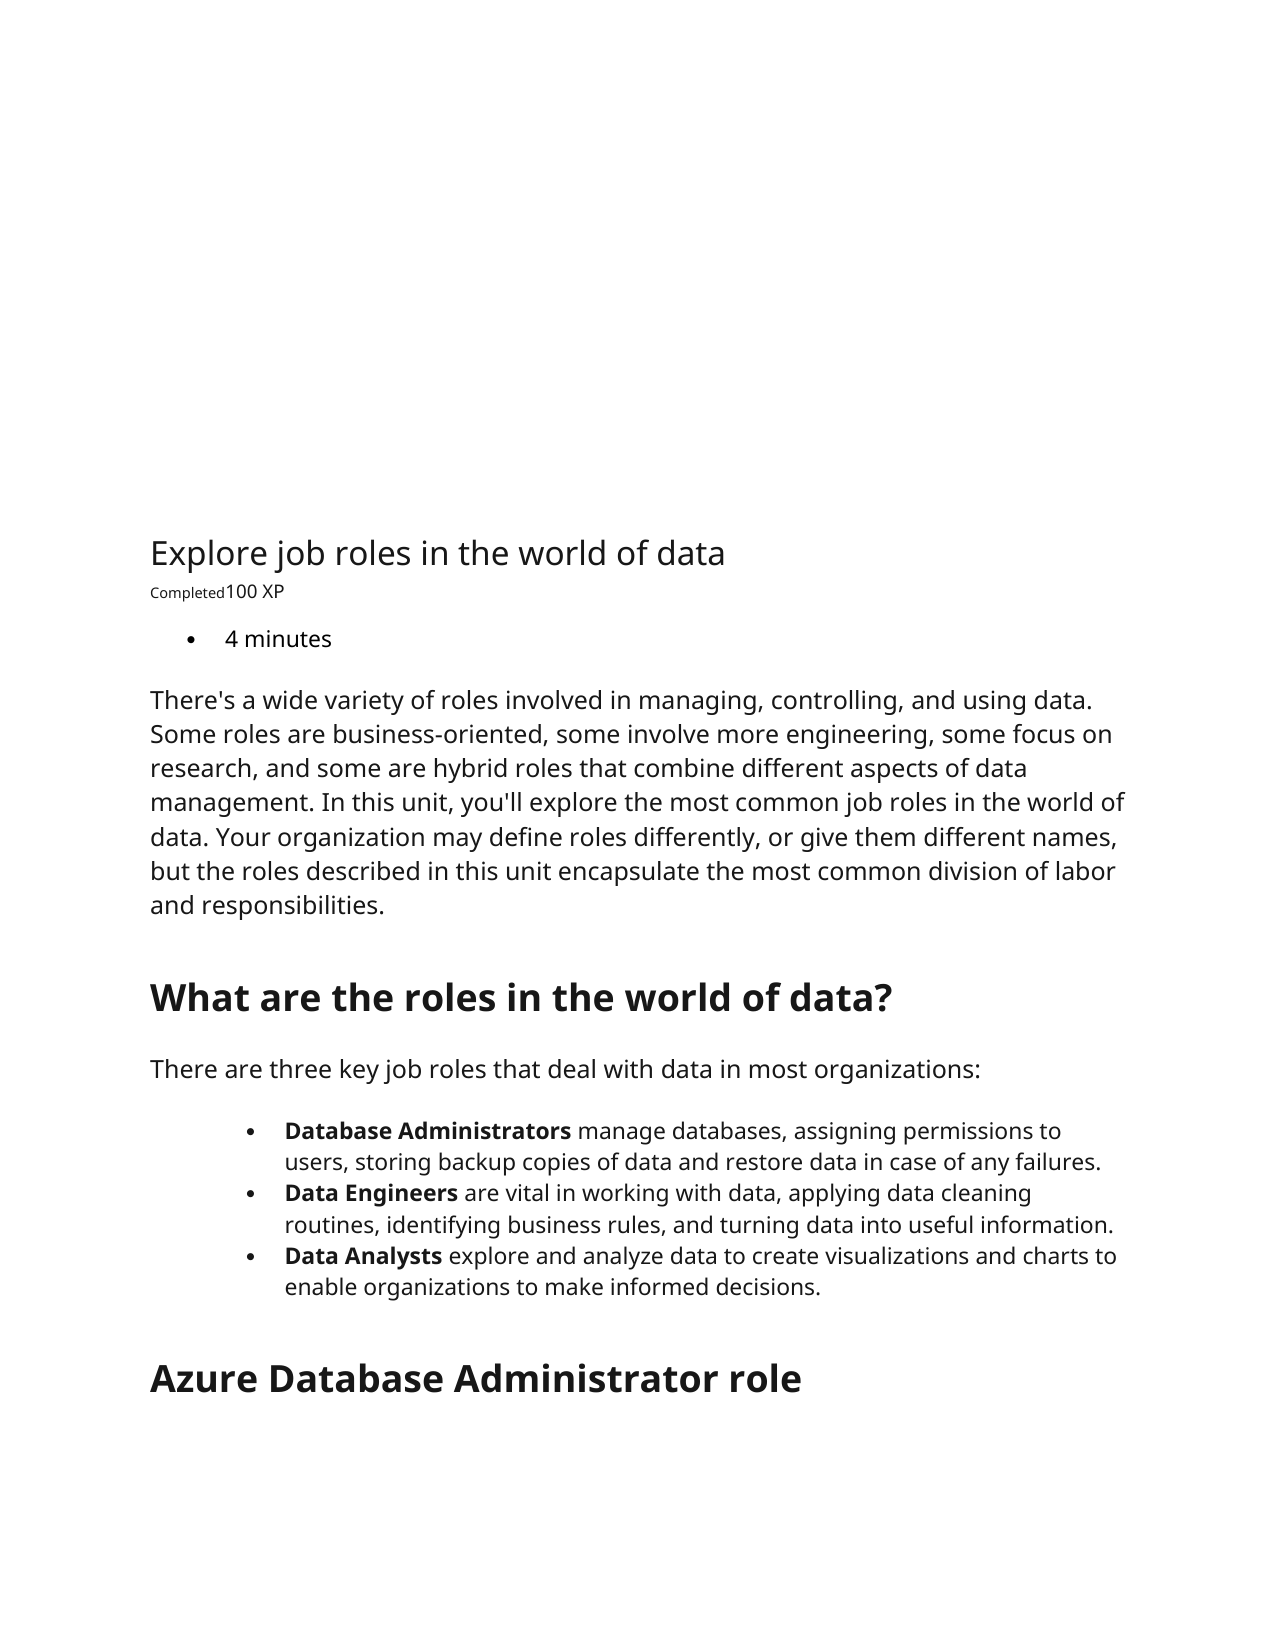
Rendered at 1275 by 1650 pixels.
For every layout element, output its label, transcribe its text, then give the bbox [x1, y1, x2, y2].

list 4 minutes [187, 622, 1125, 654]
subtitle Explore job roles in the world of data [150, 529, 1125, 575]
subtitle Azure Database Administrator role [150, 1352, 1125, 1403]
text There's a wide variety of roles involved in managing, controlling, and using data. Some roles are business-oriented, some involve more engineering, some focus on research, and some are hybrid roles that combine different aspects of data management. In this unit, you'll explore the most common job roles in the world of data. Your organization may define roles differently, or give them different names, but the roles described in this unit encapsulate the most common division of labor and responsibilities. [150, 683, 1125, 921]
text Completed100 XP [150, 578, 1125, 604]
list Data Engineers are vital in working with data, applying data cleaning routines, identifying business rules, and turning data into useful information. [247, 1177, 1125, 1240]
text There are three key job roles that deal with data in most organizations: [150, 1052, 1125, 1086]
list Database Administrators manage databases, assigning permissions to users, storing backup copies of data and restore data in case of any failures. [247, 1115, 1125, 1177]
list Data Analysts explore and analyze data to create visualizations and charts to enable organizations to make informed decisions. [247, 1240, 1125, 1302]
subtitle What are the roles in the world of data? [150, 971, 1125, 1022]
